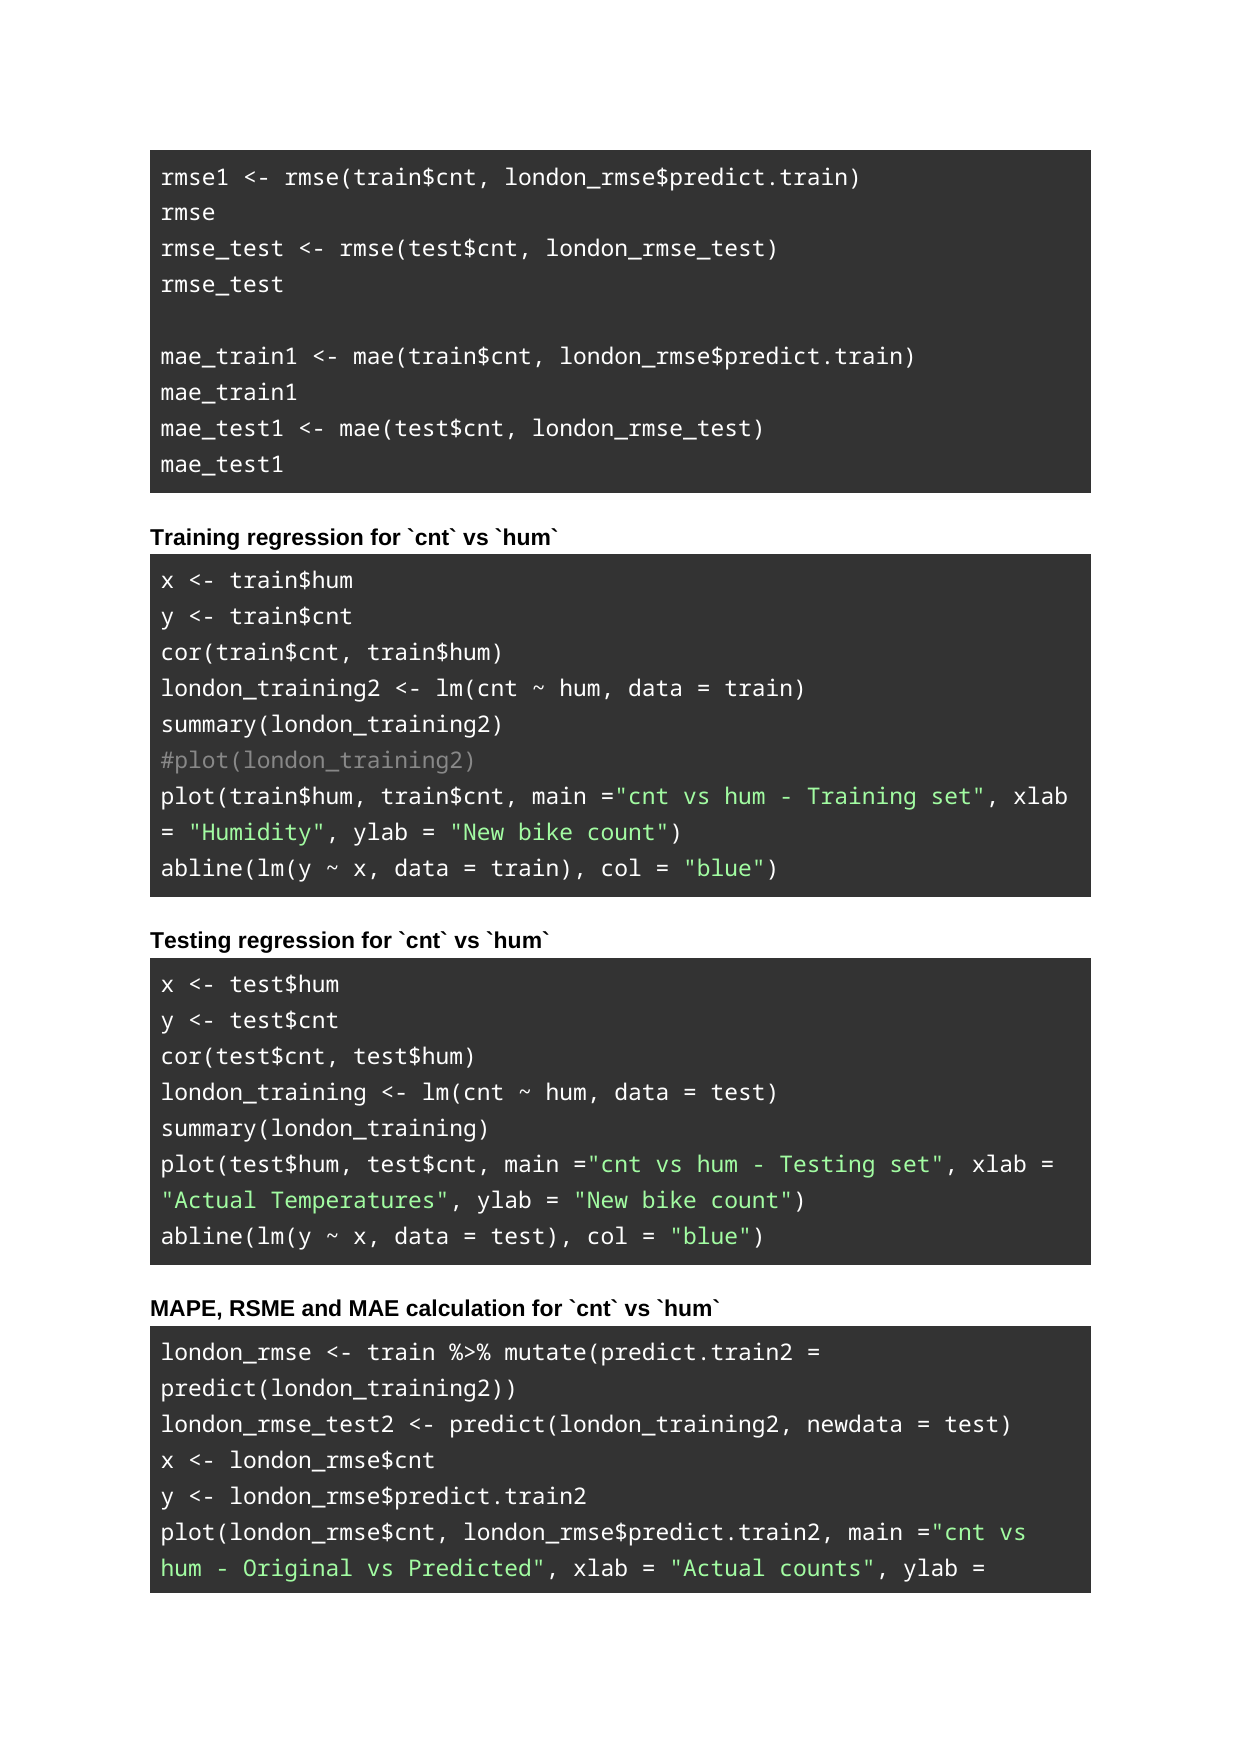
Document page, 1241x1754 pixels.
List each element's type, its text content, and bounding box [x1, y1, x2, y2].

table_header x <- train$hum y <- train$cnt cor(train$cnt, train$hum) london_training2 <- lm(cnt ~ hum, data = train) summary(london_training2) #plot(london_training2) plot(train$hum, train$cnt, main ="cnt vs hum - Training set", xlab = "Humidity", ylab = "New bike count") abline(lm(y ~ x, data = train), col = "blue") [150, 554, 1091, 897]
table_header x <- test$hum y <- test$cnt cor(test$cnt, test$hum) london_training <- lm(cnt ~ hum, data = test) summary(london_training) plot(test$hum, test$cnt, main ="cnt vs hum - Testing set", xlab = "Actual Temperatures", ylab = "New bike count") abline(lm(y ~ x, data = test), col = "blue") [150, 958, 1091, 1265]
text Training regression for `cnt` vs `hum` [150, 524, 1090, 550]
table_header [150, 150, 1091, 493]
text MAPE, RSME and MAE calculation for `cnt` vs `hum` [150, 1295, 1090, 1322]
text Testing regression for `cnt` vs `hum` [150, 927, 1090, 954]
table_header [150, 1326, 1091, 1593]
